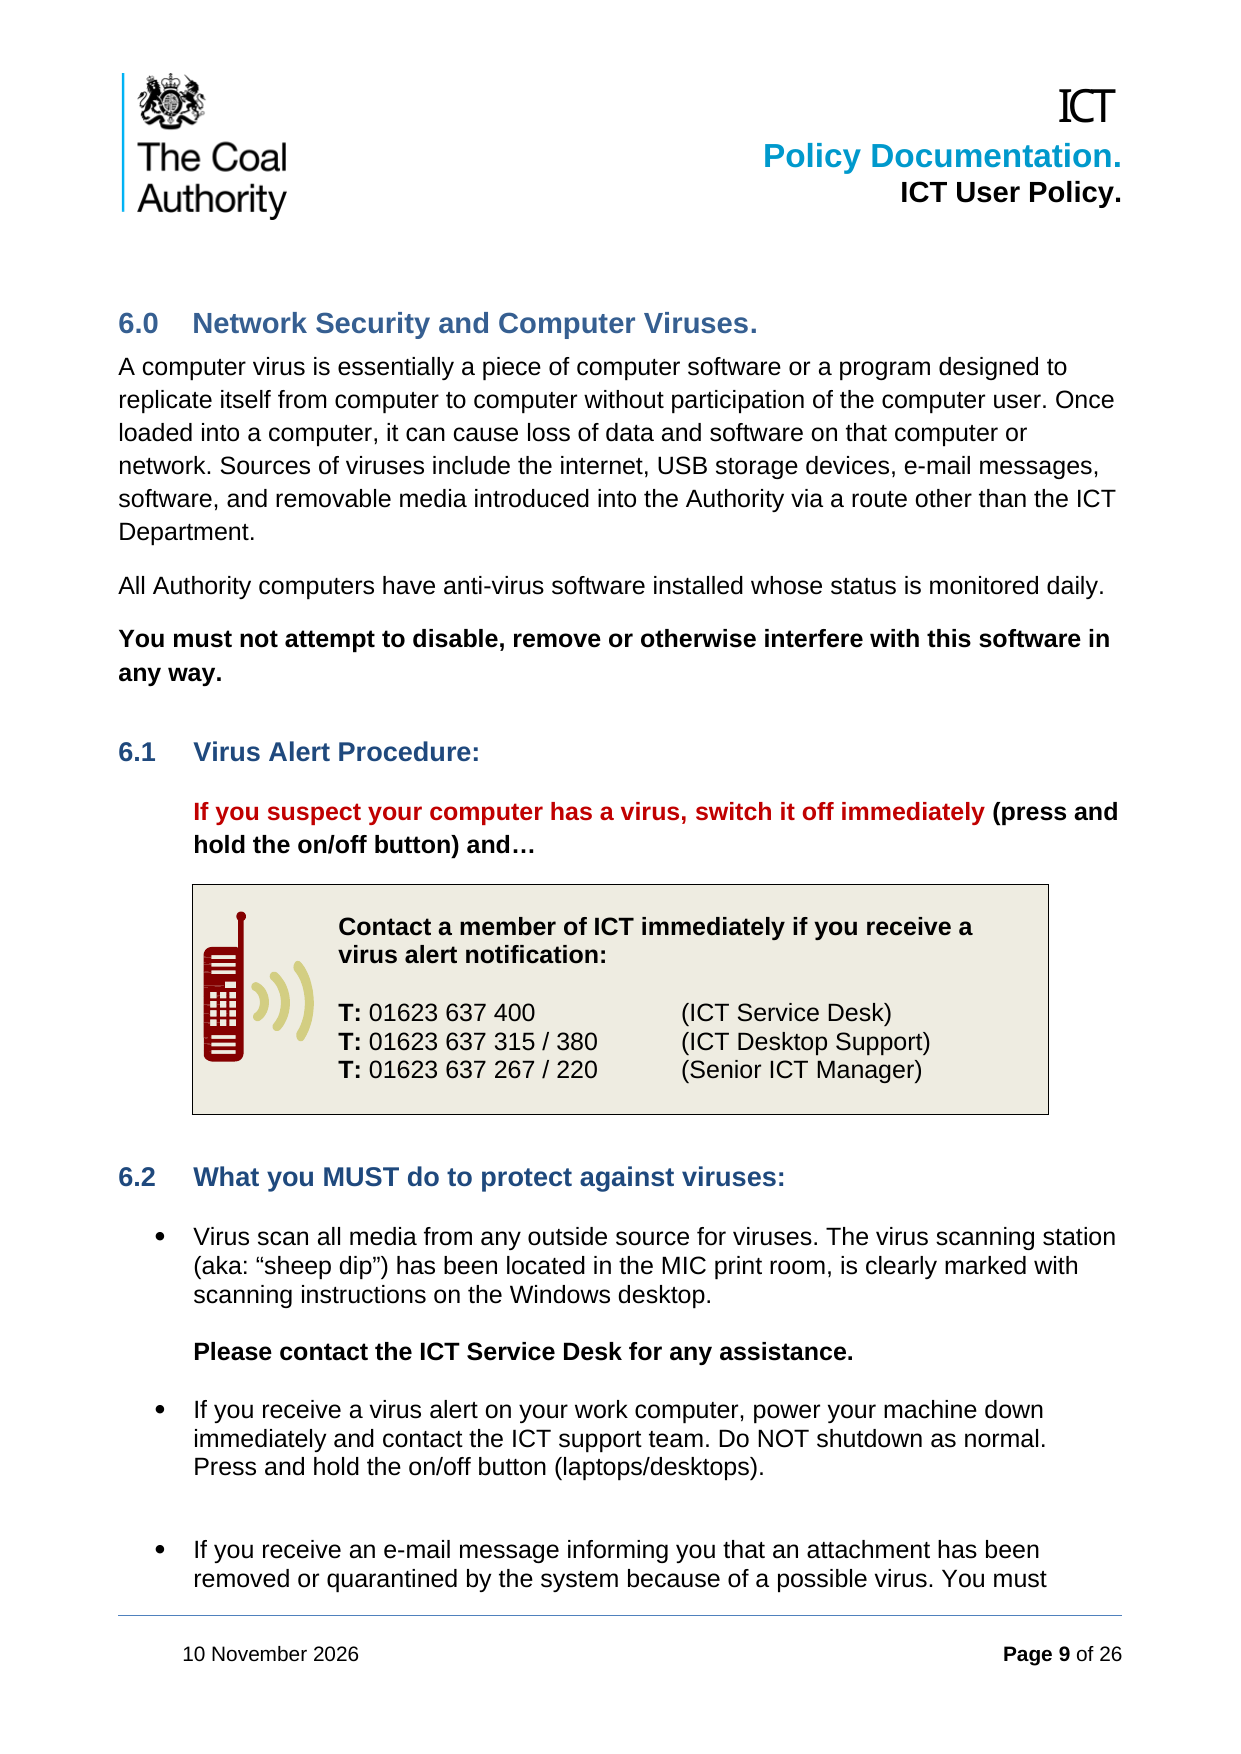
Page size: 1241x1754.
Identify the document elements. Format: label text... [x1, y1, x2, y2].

table_header [193, 885, 327, 1114]
text All Authority computers have anti-virus software installed whose status is monitored daily. [118, 571, 1122, 599]
subtitle 6.1 Virus Alert Procedure: [118, 736, 1122, 768]
list If you receive a virus alert on your work computer, power your machine down immediately and contact the ICT support team. Do NOT shutdown as normal. Press and hold the on/off button (laptops/desktops). [156, 1395, 1122, 1481]
text A computer virus is essentially a piece of computer software or a program designed to replicate itself from computer to computer without participation of the computer user. Once loaded into a computer, it can cause loss of data and software on that computer or network. Sources of viruses include the internet, USB storage devices, e-mail messages, software, and removable media introduced into the Authority via a route other than the ICT Department. [118, 352, 1122, 546]
text Please contact the ICT Service Desk for any assistance. [193, 1308, 1122, 1395]
text You must not attempt to disable, remove or otherwise interfere with this software in any way. [118, 624, 1122, 686]
subtitle 6.0 Network Security and Computer Viruses. [118, 306, 1122, 339]
list Virus scan all media from any outside source for viruses. The virus scanning station (aka: “sheep dip”) has been located in the MIC print room, is clearly marked with scanning instructions on the Windows desktop. [156, 1222, 1122, 1308]
table_header Contact a member of ICT immediately if you receive a virus alert notification: T: 01623 637 400 (ICT Service Desk) T: 01623 637 315 / 380 (ICT Desktop Support) T: 01623 637 267 / 220 (Senior ICT Manager) [327, 885, 1048, 1114]
picture [121, 73, 287, 220]
subtitle 6.2 What you MUST do to protect against viruses: [118, 1161, 1122, 1192]
text If you suspect your computer has a virus, switch it off immediately (press and hold the on/off button) and… [193, 797, 1122, 859]
